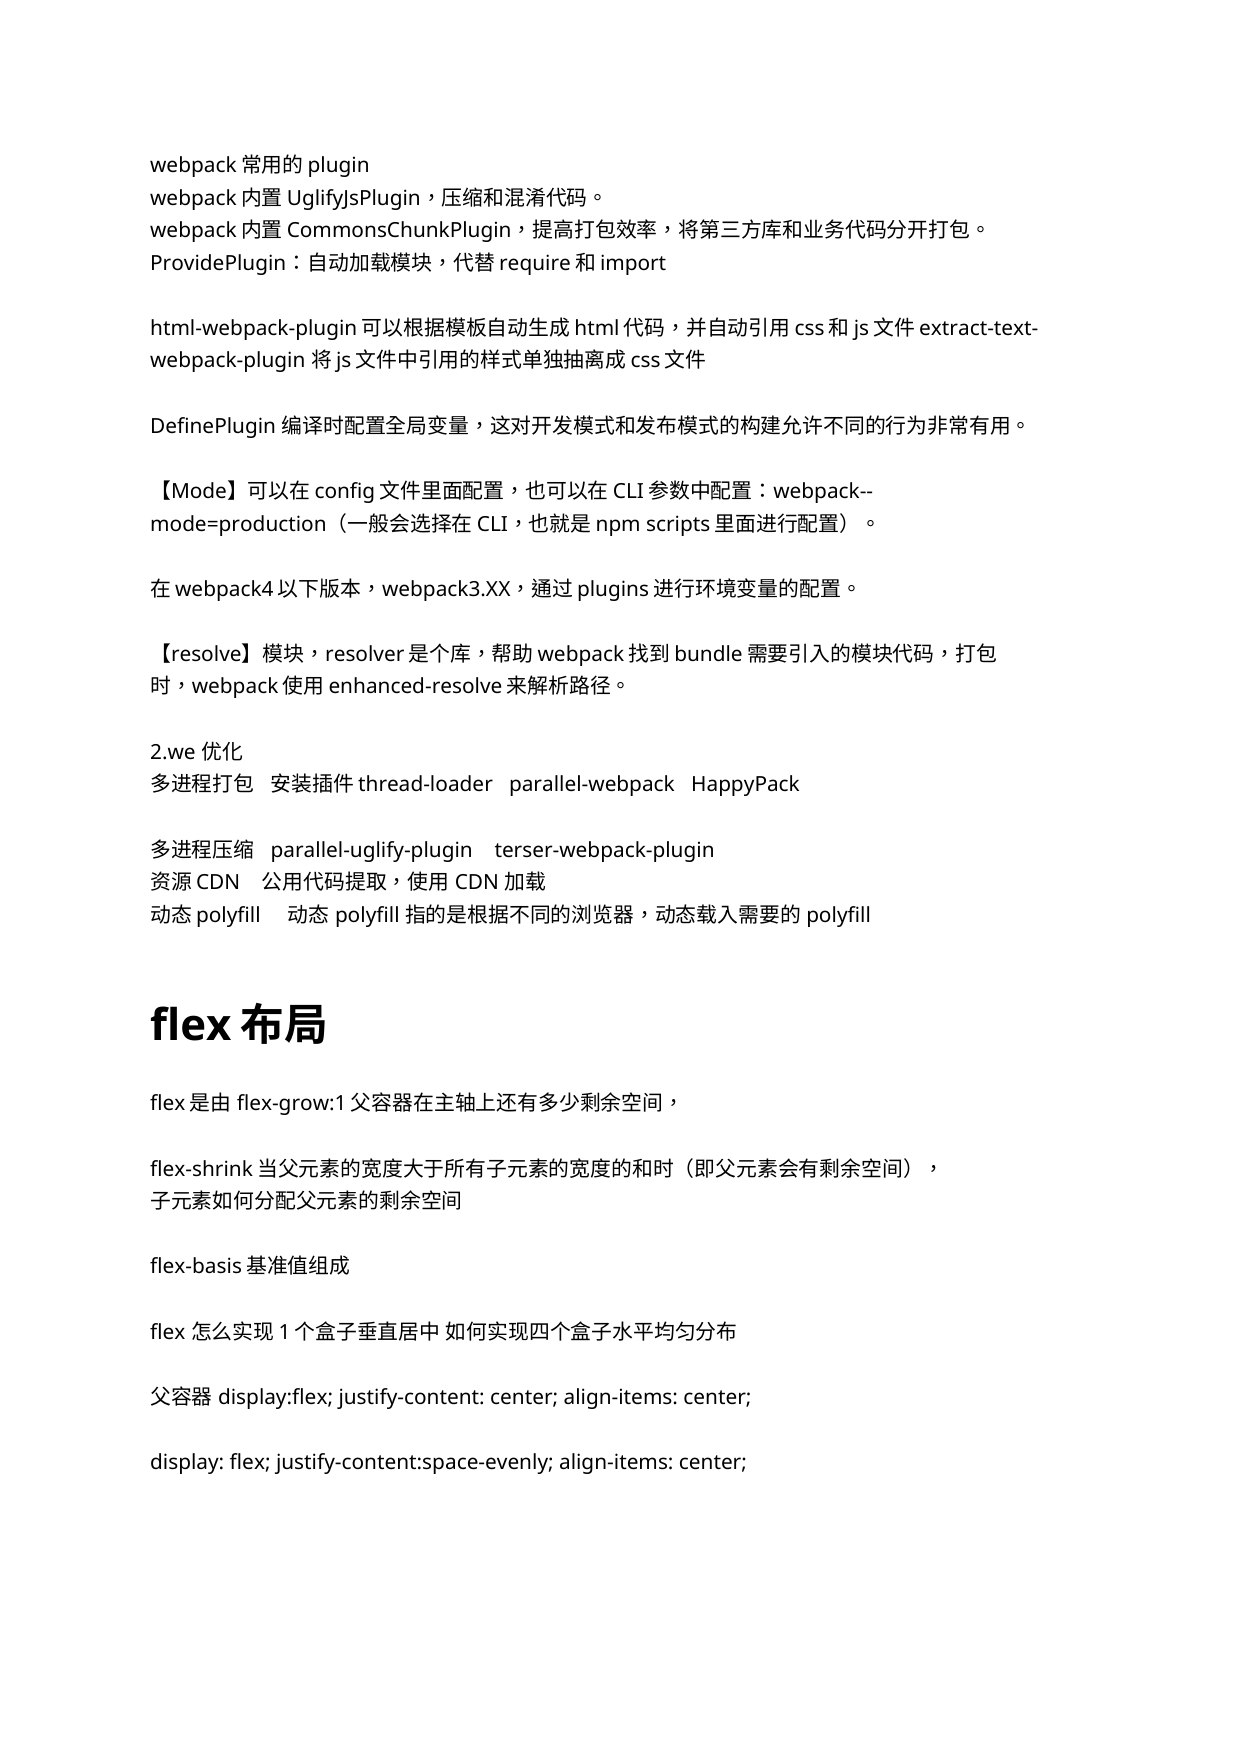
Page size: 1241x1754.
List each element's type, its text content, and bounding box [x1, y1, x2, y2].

subtitle flex布局 [150, 994, 1090, 1053]
